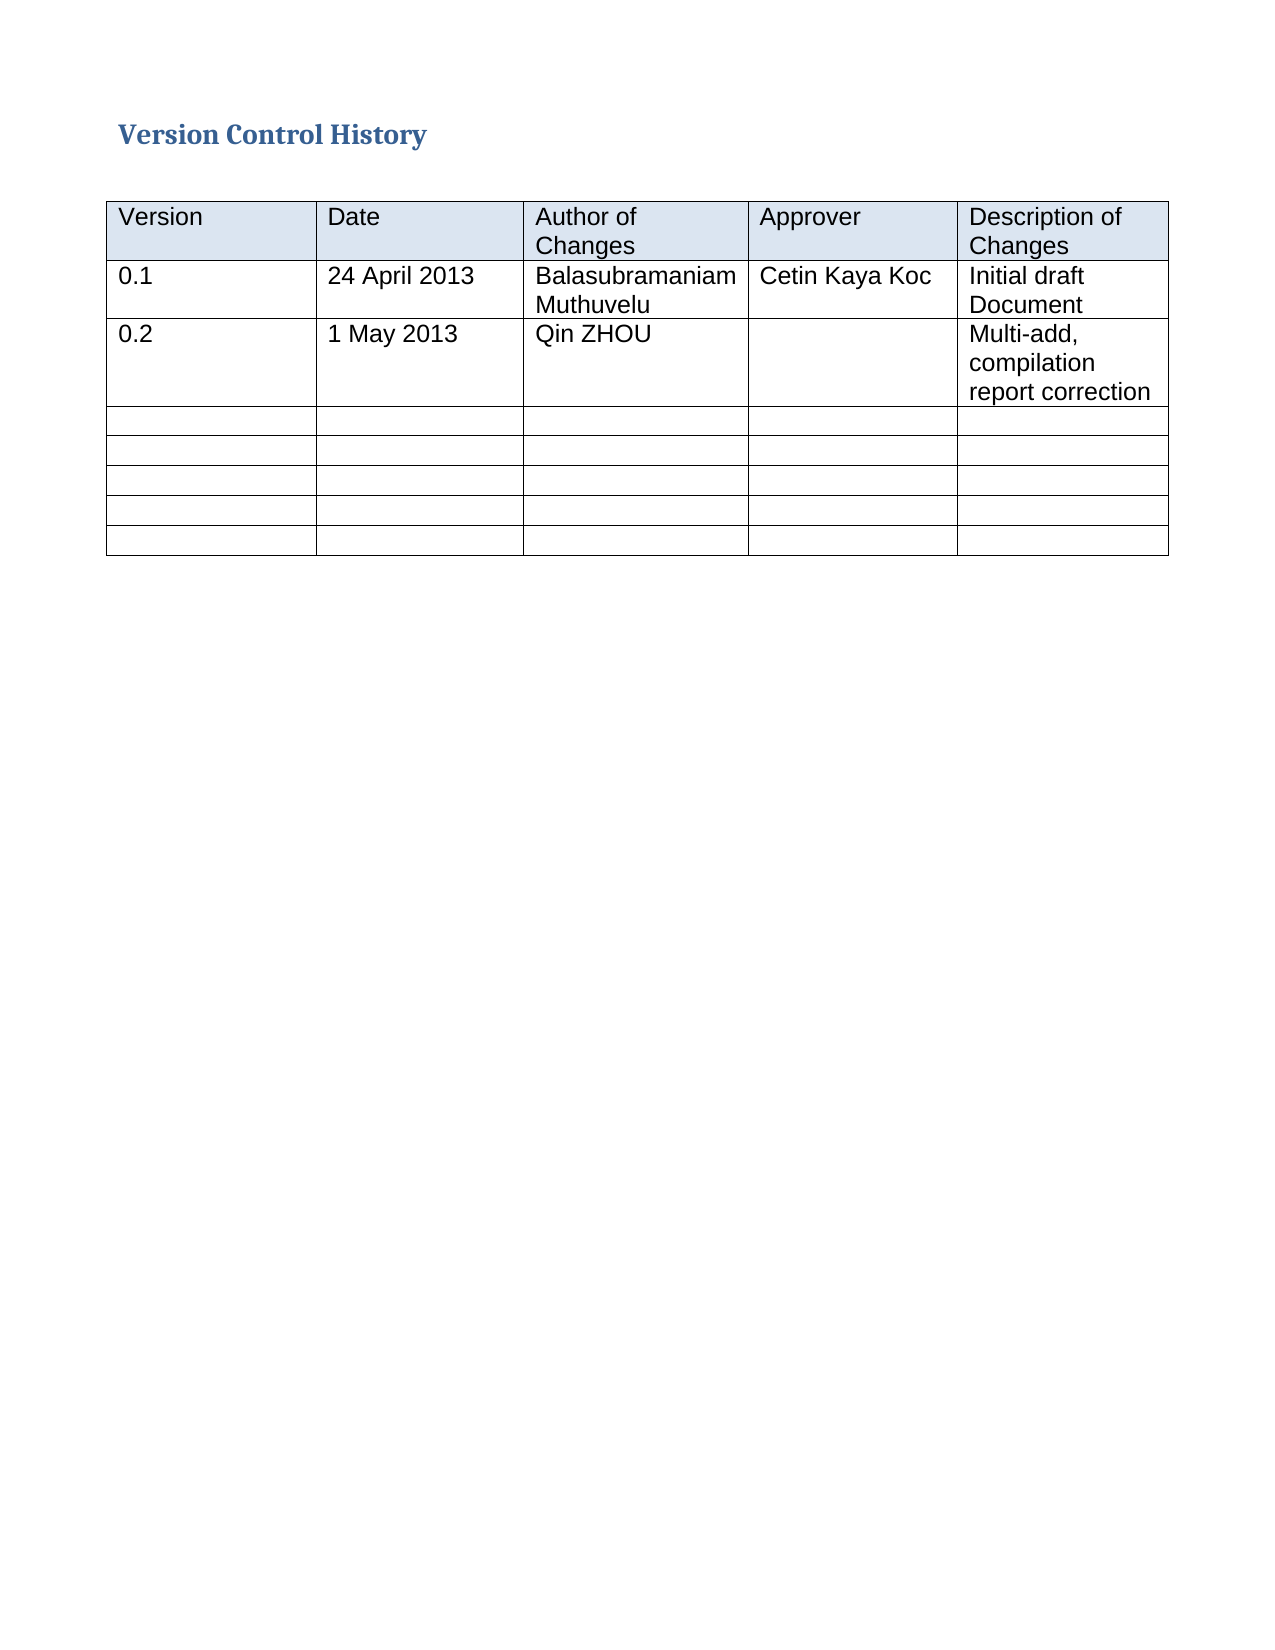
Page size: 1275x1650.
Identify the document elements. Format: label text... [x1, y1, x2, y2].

table_cell Qin ZHOU [524, 319, 748, 406]
table_cell [524, 496, 748, 525]
table_cell [317, 496, 523, 525]
table_cell [958, 436, 1168, 465]
table_cell [317, 436, 523, 465]
table_cell Multi-add, compilation report correction [958, 319, 1168, 406]
table_header Author of Changes [524, 202, 748, 260]
table_cell [317, 526, 523, 554]
table_cell [958, 407, 1168, 435]
table_cell Cetin Kaya Koc [749, 261, 957, 318]
table_header Version [107, 202, 316, 260]
table_cell [749, 407, 957, 435]
table_cell 24 April 2013 [317, 261, 523, 318]
table_cell [958, 496, 1168, 525]
table_cell 0.2 [107, 319, 316, 406]
table_cell 1 May 2013 [317, 319, 523, 406]
table_cell [317, 407, 523, 435]
subtitle Version Control History [118, 118, 1157, 152]
table_header Approver [749, 202, 957, 260]
table_cell [524, 466, 748, 495]
table_cell [524, 407, 748, 435]
table_cell [107, 466, 316, 495]
table_cell [107, 407, 316, 435]
table_cell [958, 526, 1168, 554]
table_header Date [317, 202, 523, 260]
table_cell [107, 526, 316, 554]
table_cell [317, 466, 523, 495]
table_cell [524, 436, 748, 465]
table_cell [107, 496, 316, 525]
table_cell [749, 496, 957, 525]
table_cell [524, 526, 748, 554]
table_header Description of Changes [958, 202, 1168, 260]
table_cell 0.1 [107, 261, 316, 318]
table_cell [749, 319, 957, 406]
table_cell [107, 436, 316, 465]
table_cell [958, 466, 1168, 495]
table_cell [749, 466, 957, 495]
table_cell [749, 526, 957, 554]
table_cell Balasubramaniam Muthuvelu [524, 261, 748, 318]
table_cell [749, 436, 957, 465]
table_cell Initial draft Document [958, 261, 1168, 318]
